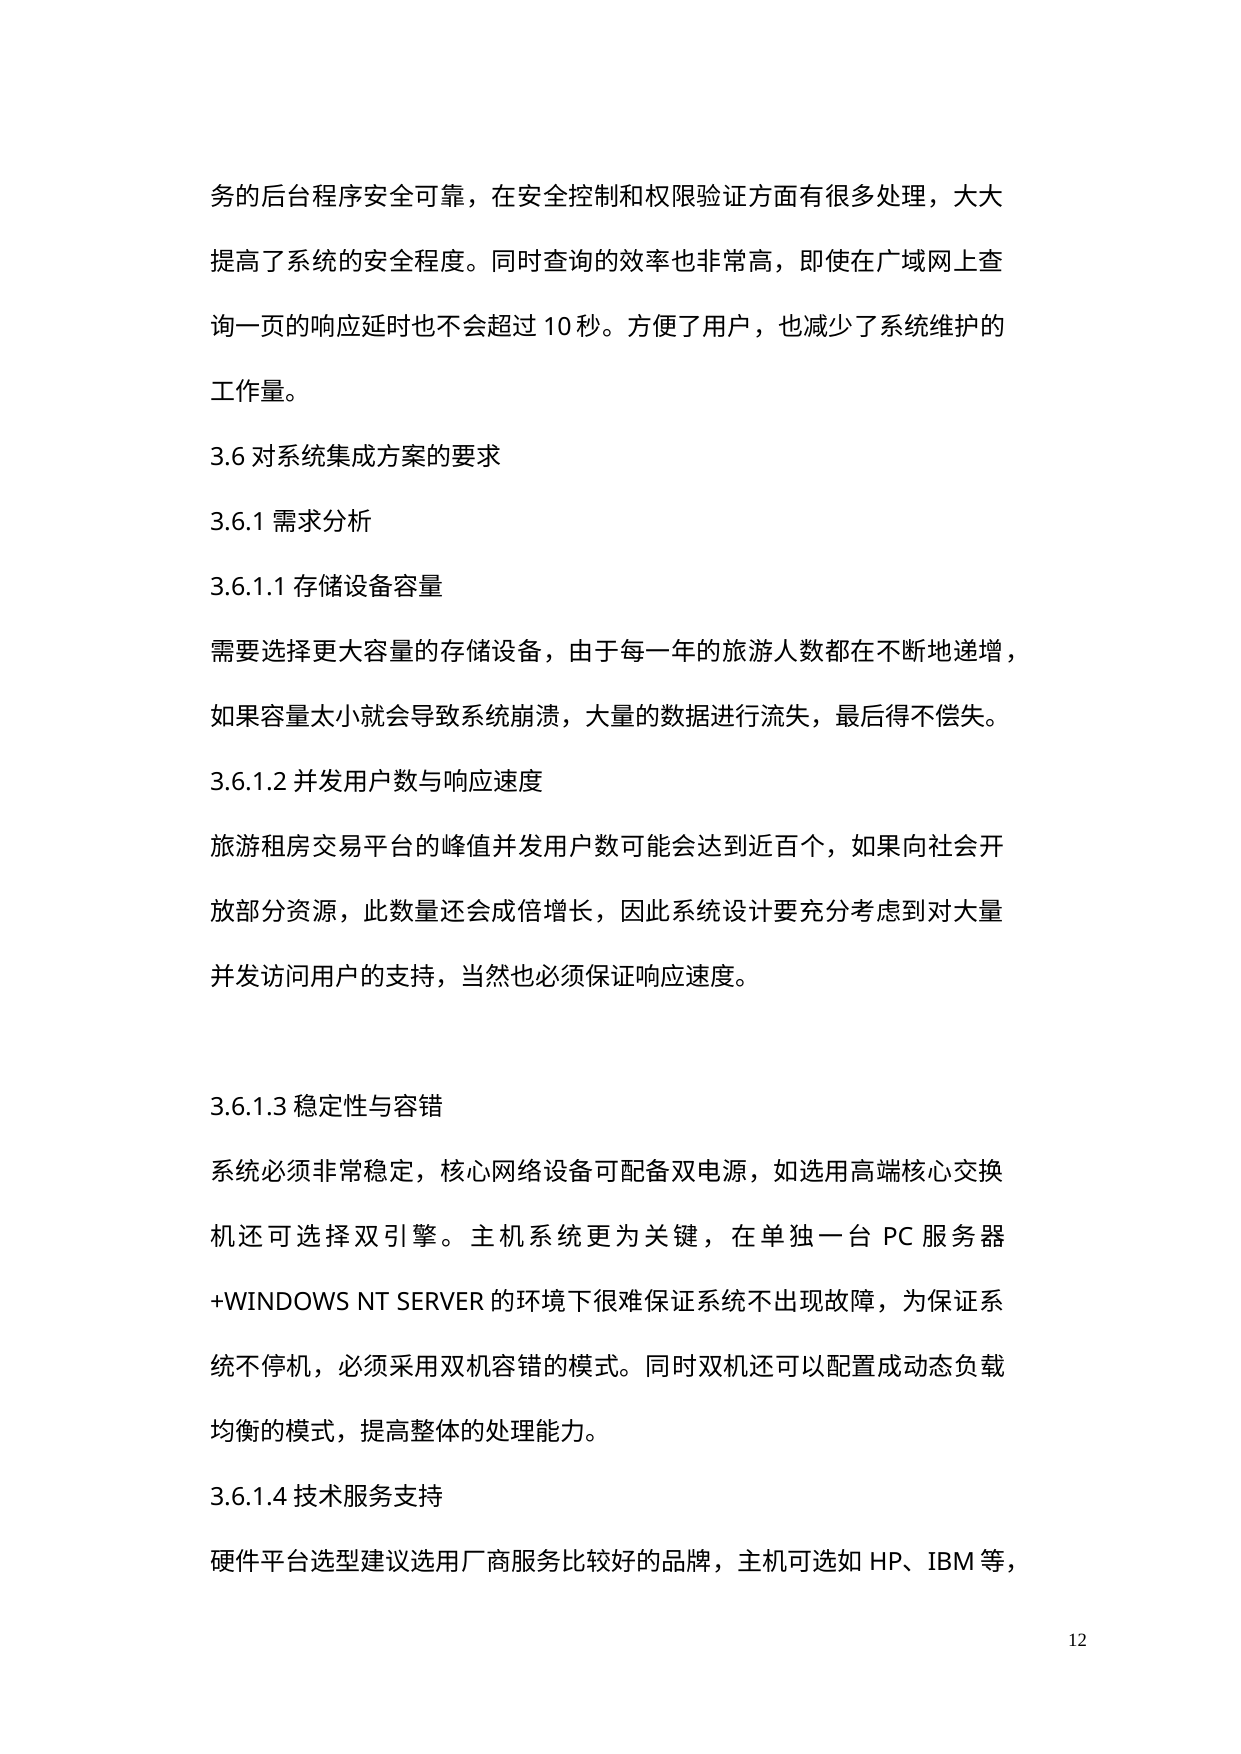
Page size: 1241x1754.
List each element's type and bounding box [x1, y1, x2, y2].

text [210, 162, 1005, 1592]
